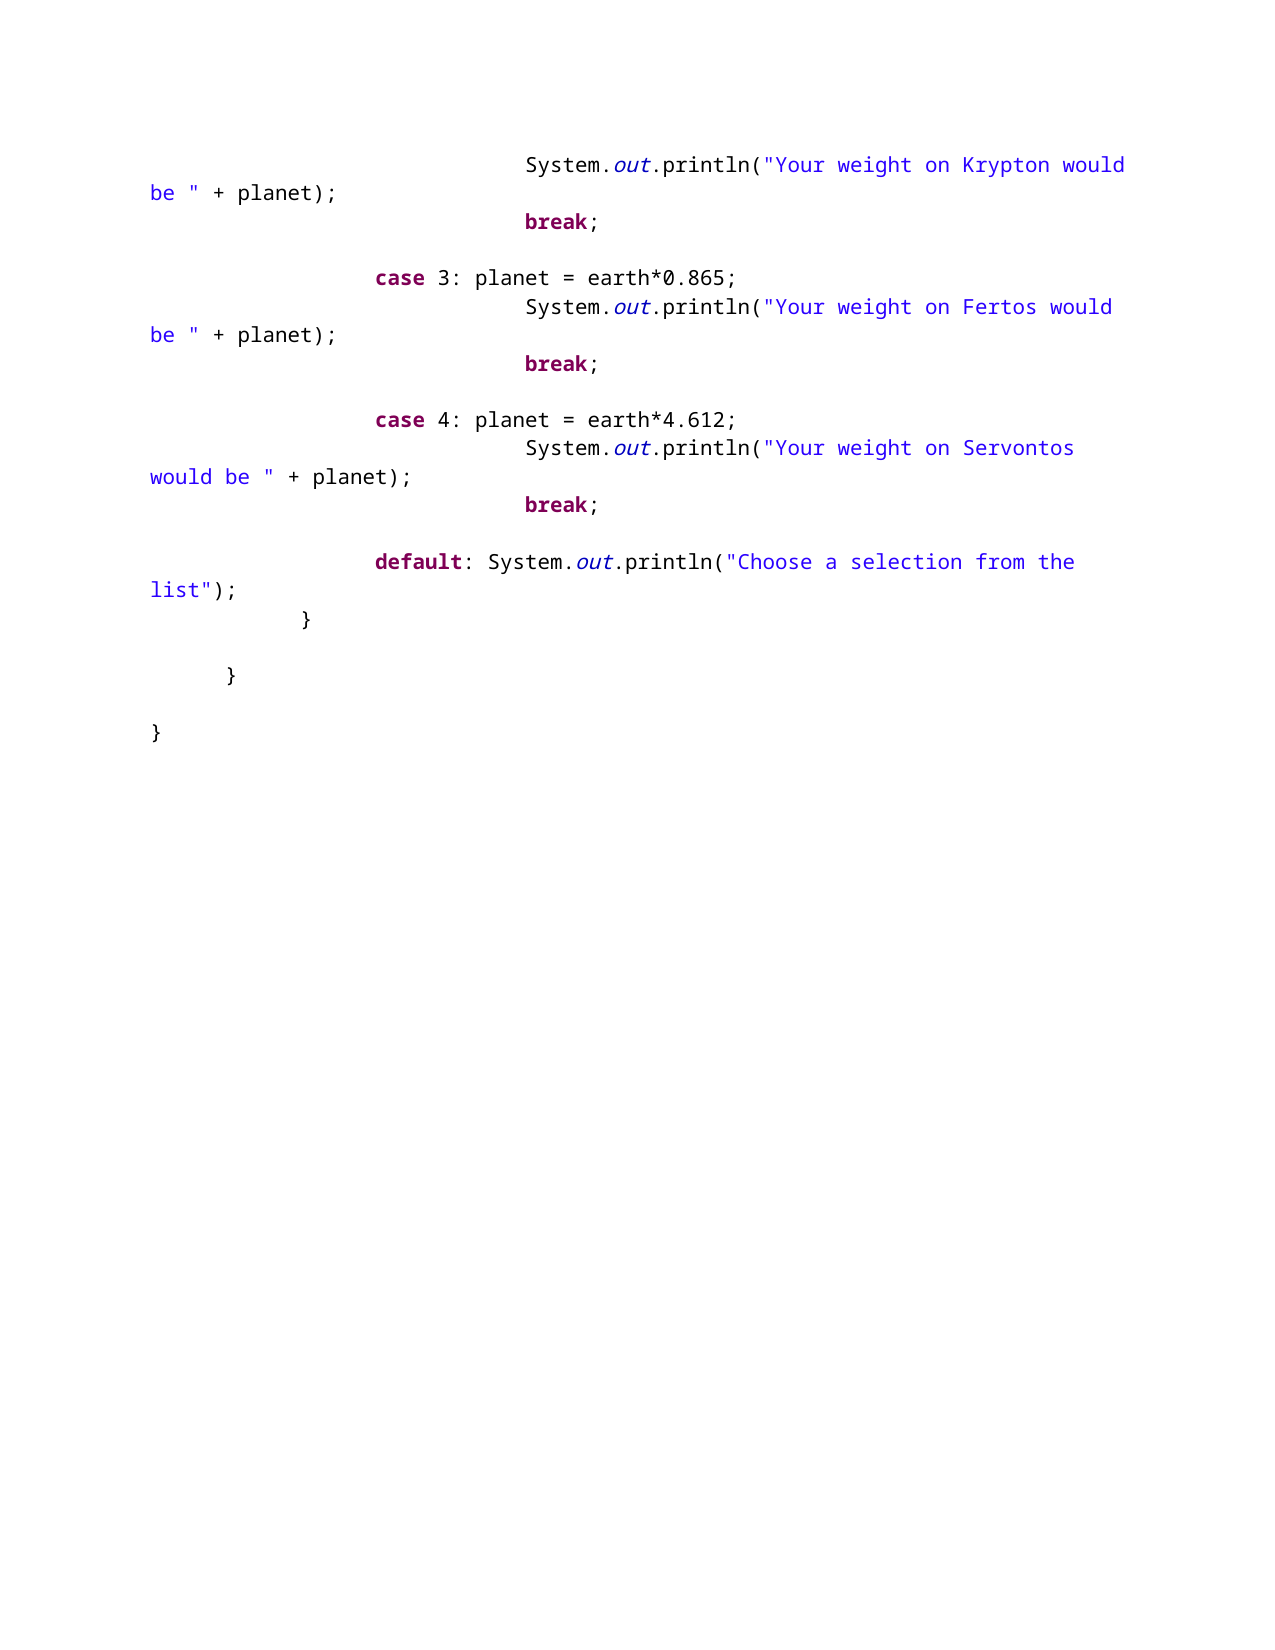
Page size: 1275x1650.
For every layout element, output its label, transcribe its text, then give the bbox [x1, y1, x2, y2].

text break; [150, 207, 1125, 235]
text System.out.println("Your weight on Krypton would be " + planet); [150, 150, 1125, 207]
text System.out.println("Your weight on Fertos would be " + planet); [150, 292, 1125, 349]
text break; [150, 349, 1125, 377]
text default: System.out.println("Choose a selection from the list"); [150, 547, 1125, 604]
text case 4: planet = earth*4.612; [150, 405, 1125, 433]
text } [150, 717, 1125, 746]
text break; [150, 490, 1125, 519]
text case 3: planet = earth*0.865; [150, 263, 1125, 292]
text System.out.println("Your weight on Servontos would be " + planet); [150, 433, 1125, 490]
text } [150, 661, 1125, 689]
text } [150, 604, 1125, 632]
